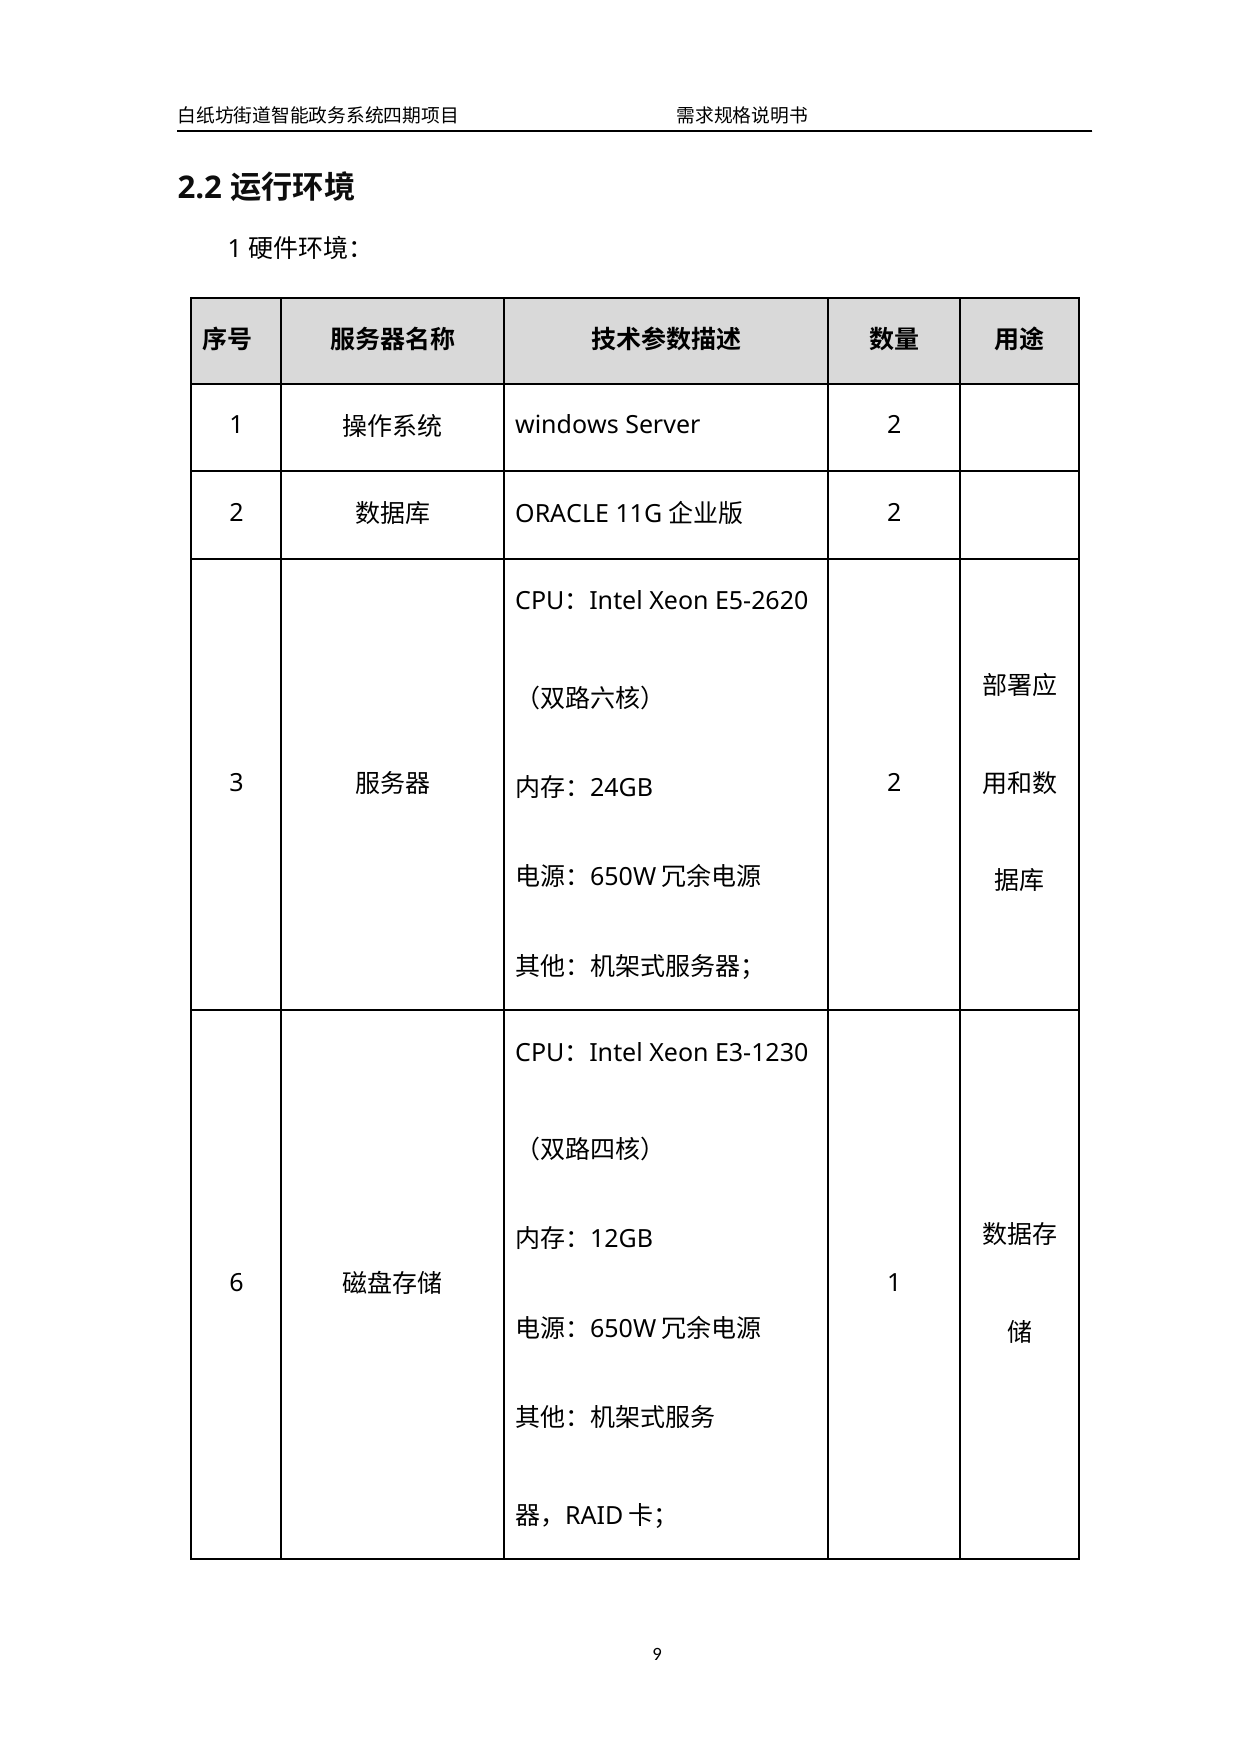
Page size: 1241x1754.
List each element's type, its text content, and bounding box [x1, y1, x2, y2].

table_cell 数据存储 [961, 1011, 1078, 1558]
table_cell 数据库 [282, 472, 503, 558]
table_cell 1 [829, 1011, 959, 1558]
table_cell 6 [192, 1011, 280, 1558]
table_header 用途 [961, 299, 1078, 383]
table_cell CPU：Intel Xeon E3-1230 （双路四核） 内存：12GB 电源：650W冗余电源 其他：机架式服务器，RAID卡； [505, 1011, 827, 1558]
table_cell 磁盘存储 [282, 1011, 503, 1558]
table_header 序号 [192, 299, 280, 383]
table_cell [961, 385, 1078, 470]
table_cell 部署应用和数据库 [961, 560, 1078, 1009]
table_header 技术参数描述 [505, 299, 827, 383]
table_header 数量 [829, 299, 959, 383]
table_cell 1 [192, 385, 280, 470]
text 1 硬件环境： [177, 214, 1092, 279]
table_cell CPU：Intel Xeon E5-2620 （双路六核） 内存：24GB 电源：650W冗余电源 其他：机架式服务器； [505, 560, 827, 1009]
table_cell 操作系统 [282, 385, 503, 470]
table_cell 3 [192, 560, 280, 1009]
table_cell [961, 472, 1078, 558]
table_cell 服务器 [282, 560, 503, 1009]
table_cell 2 [829, 472, 959, 558]
table_cell ORACLE 11G 企业版 [505, 472, 827, 558]
text 运行环境 [177, 162, 1092, 207]
table_cell 2 [192, 472, 280, 558]
table_cell 2 [829, 385, 959, 470]
table_cell 2 [829, 560, 959, 1009]
table_header 服务器名称 [282, 299, 503, 383]
table_cell windows Server [505, 385, 827, 470]
